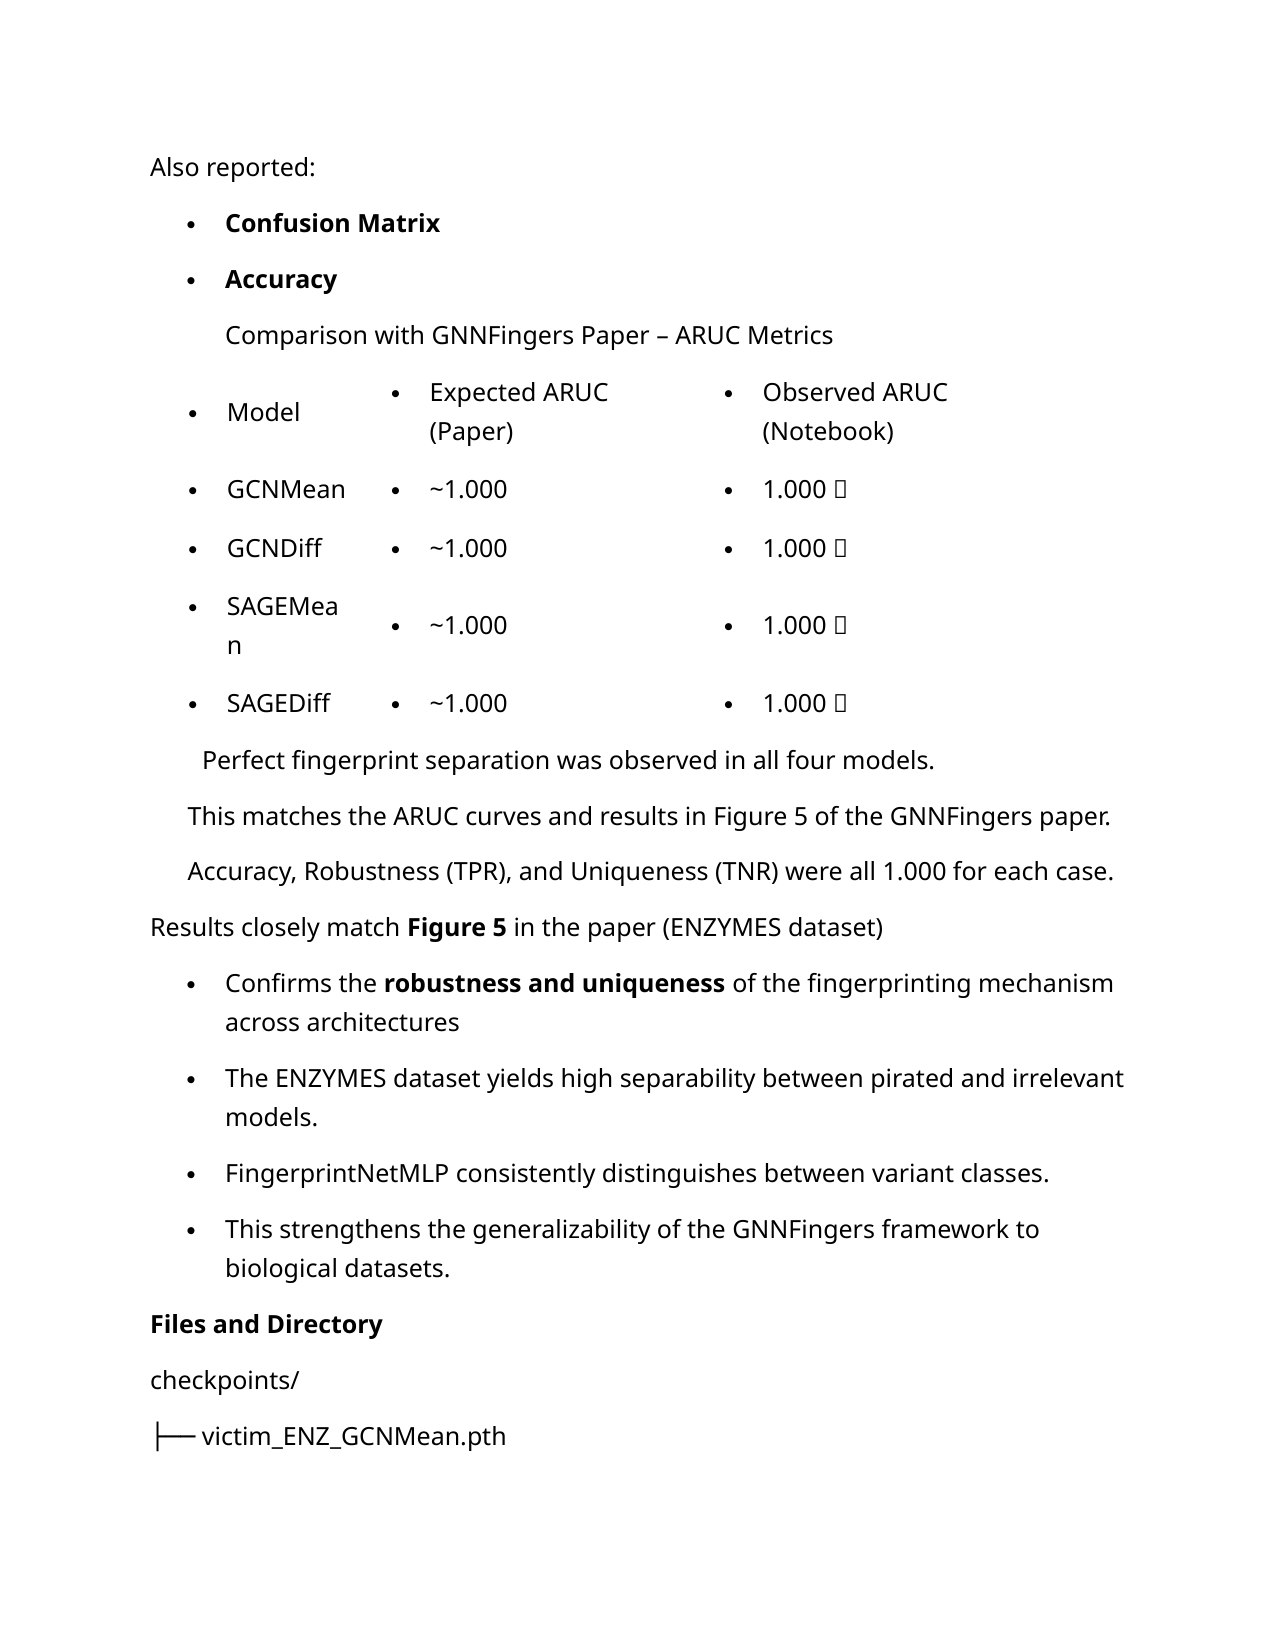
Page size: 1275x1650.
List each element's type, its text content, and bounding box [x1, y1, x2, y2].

text ├── victim_ENZ_GCNMean.pth [150, 1418, 1125, 1452]
table_cell SAGEMean [150, 587, 353, 684]
list Confirms the robustness and uniqueness of the fingerprinting mechanism across architectures [187, 966, 1125, 1039]
list Confusion Matrix [187, 206, 1125, 240]
table_cell GCNDiff [150, 529, 353, 587]
table_header Expected ARUC (Paper) [353, 373, 686, 471]
list FingerprintNetMLP consistently distinguishes between variant classes. [187, 1156, 1125, 1190]
list Accuracy [187, 262, 1125, 296]
table_cell ~1.000 [353, 587, 686, 684]
table_header Model [150, 373, 353, 471]
text Files and Directory [150, 1306, 1125, 1341]
table_cell 1.000 ✅ [686, 684, 1068, 742]
list The ENZYMES dataset yields high separability between pirated and irrelevant models. [187, 1061, 1125, 1134]
table_cell 1.000 ✅ [686, 471, 1068, 529]
table_cell SAGEDiff [150, 684, 353, 742]
list This strengthens the generalizability of the GNNFingers framework to biological datasets. [187, 1211, 1125, 1285]
table_cell 1.000 ✅ [686, 529, 1068, 587]
text Also reported: [150, 150, 1125, 184]
table_cell GCNMean [150, 471, 353, 529]
text Accuracy, Robustness (TPR), and Uniqueness (TNR) were all 1.000 for each case. [187, 854, 1125, 888]
table_cell 1.000 ✅ [686, 587, 1068, 684]
text Comparison with GNNFingers Paper – ARUC Metrics [225, 317, 1125, 352]
text This matches the ARUC curves and results in Figure 5 of the GNNFingers paper. [187, 798, 1125, 832]
table_cell ~1.000 [353, 471, 686, 529]
text checkpoints/ [150, 1362, 1125, 1396]
text Results closely match Figure 5 in the paper (ENZYMES dataset) [150, 910, 1125, 944]
table_header Observed ARUC (Notebook) [686, 373, 1068, 471]
table_cell ~1.000 [353, 684, 686, 742]
text Perfect fingerprint separation was observed in all four models. [150, 742, 1125, 776]
table_cell ~1.000 [353, 529, 686, 587]
